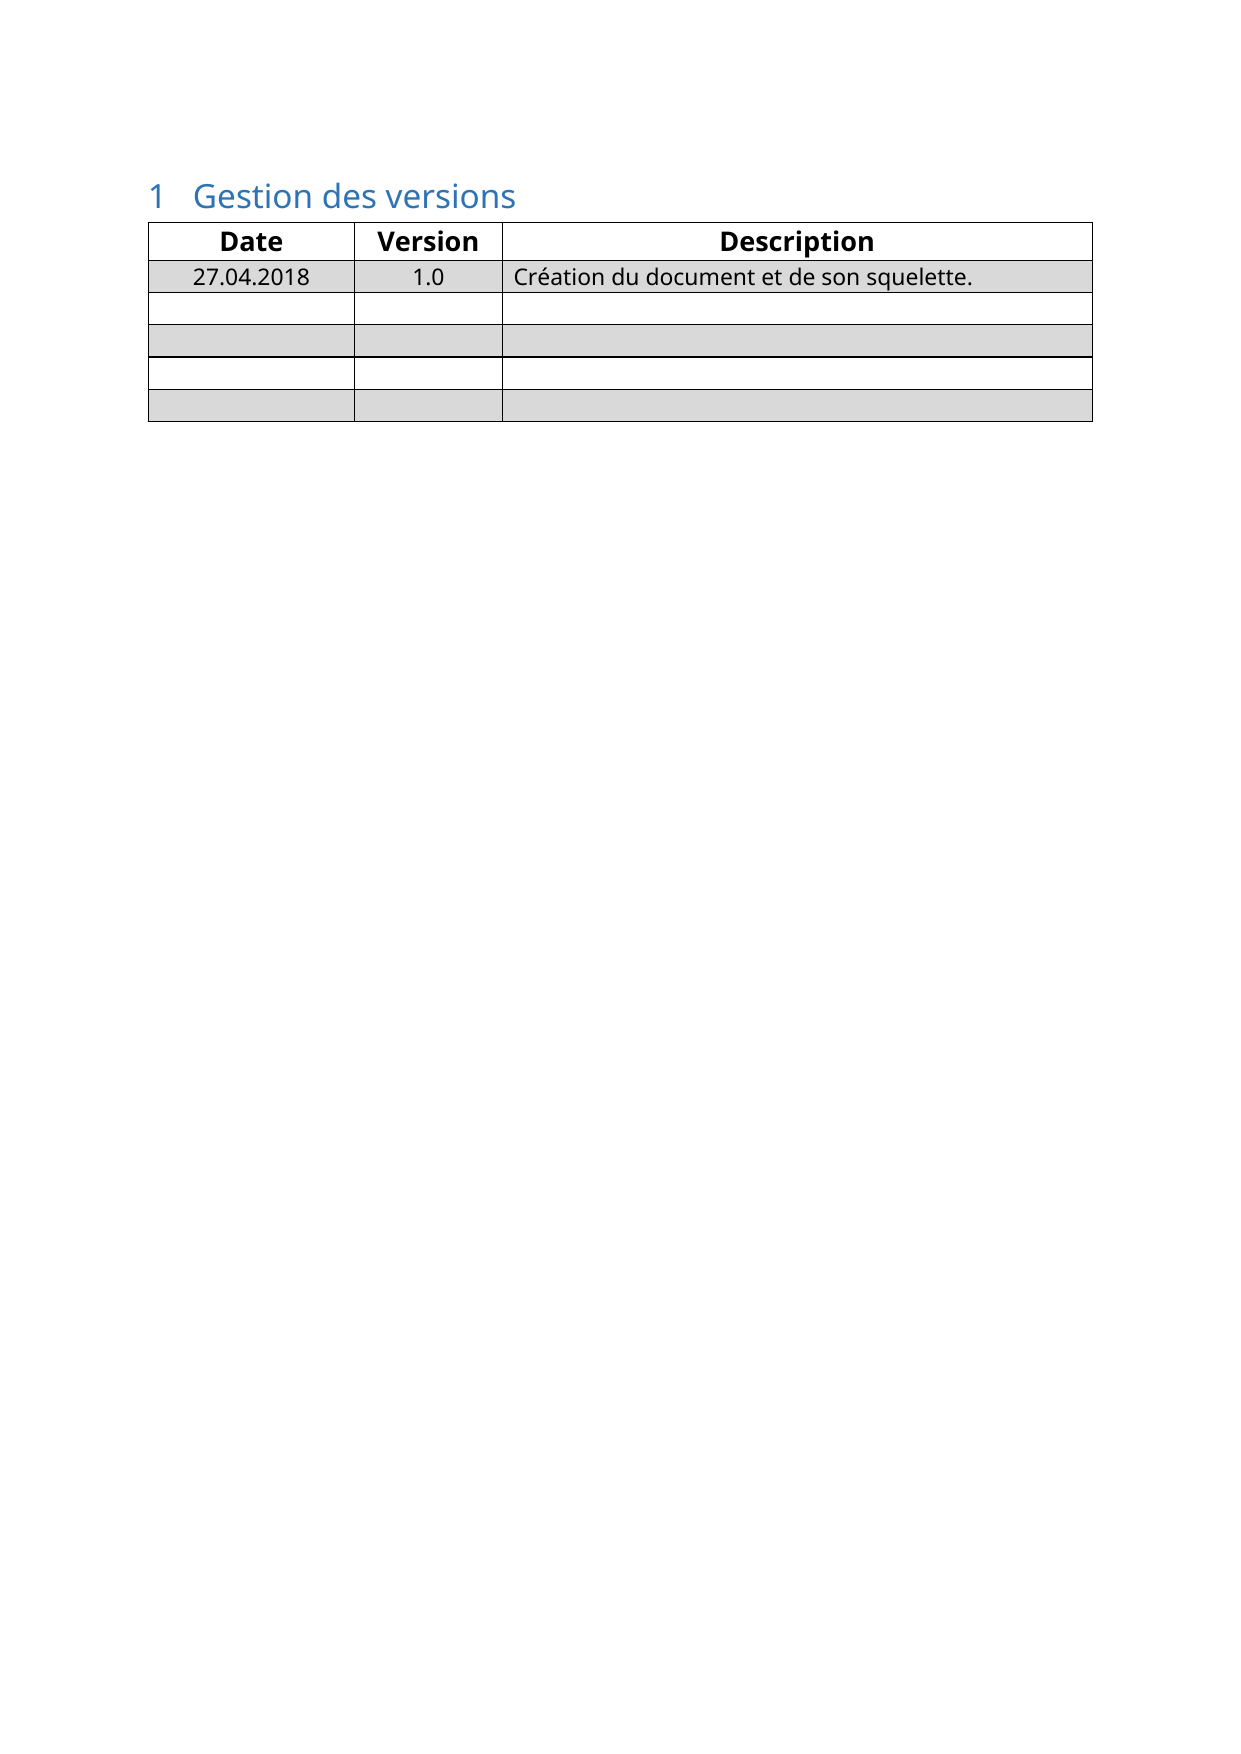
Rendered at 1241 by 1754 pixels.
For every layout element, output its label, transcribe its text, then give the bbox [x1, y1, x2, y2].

table_cell 27.04.2018 [149, 261, 354, 292]
table_header Version [355, 223, 502, 259]
table_cell [355, 358, 502, 389]
table_cell [149, 325, 354, 356]
table_cell Création du document et de son squelette. [503, 261, 1092, 292]
table_cell [503, 358, 1092, 389]
table_cell [149, 293, 354, 324]
table_cell [355, 390, 502, 421]
table_cell [355, 325, 502, 356]
table_header Description [503, 223, 1092, 259]
subtitle Gestion des versions [148, 173, 1093, 218]
table_header Date [149, 223, 354, 259]
table_cell [503, 293, 1092, 324]
table_cell 1.0 [355, 261, 502, 292]
table_cell [355, 293, 502, 324]
table_cell [149, 358, 354, 389]
table_cell [503, 325, 1092, 356]
table_cell [503, 390, 1092, 421]
table_cell [149, 390, 354, 421]
